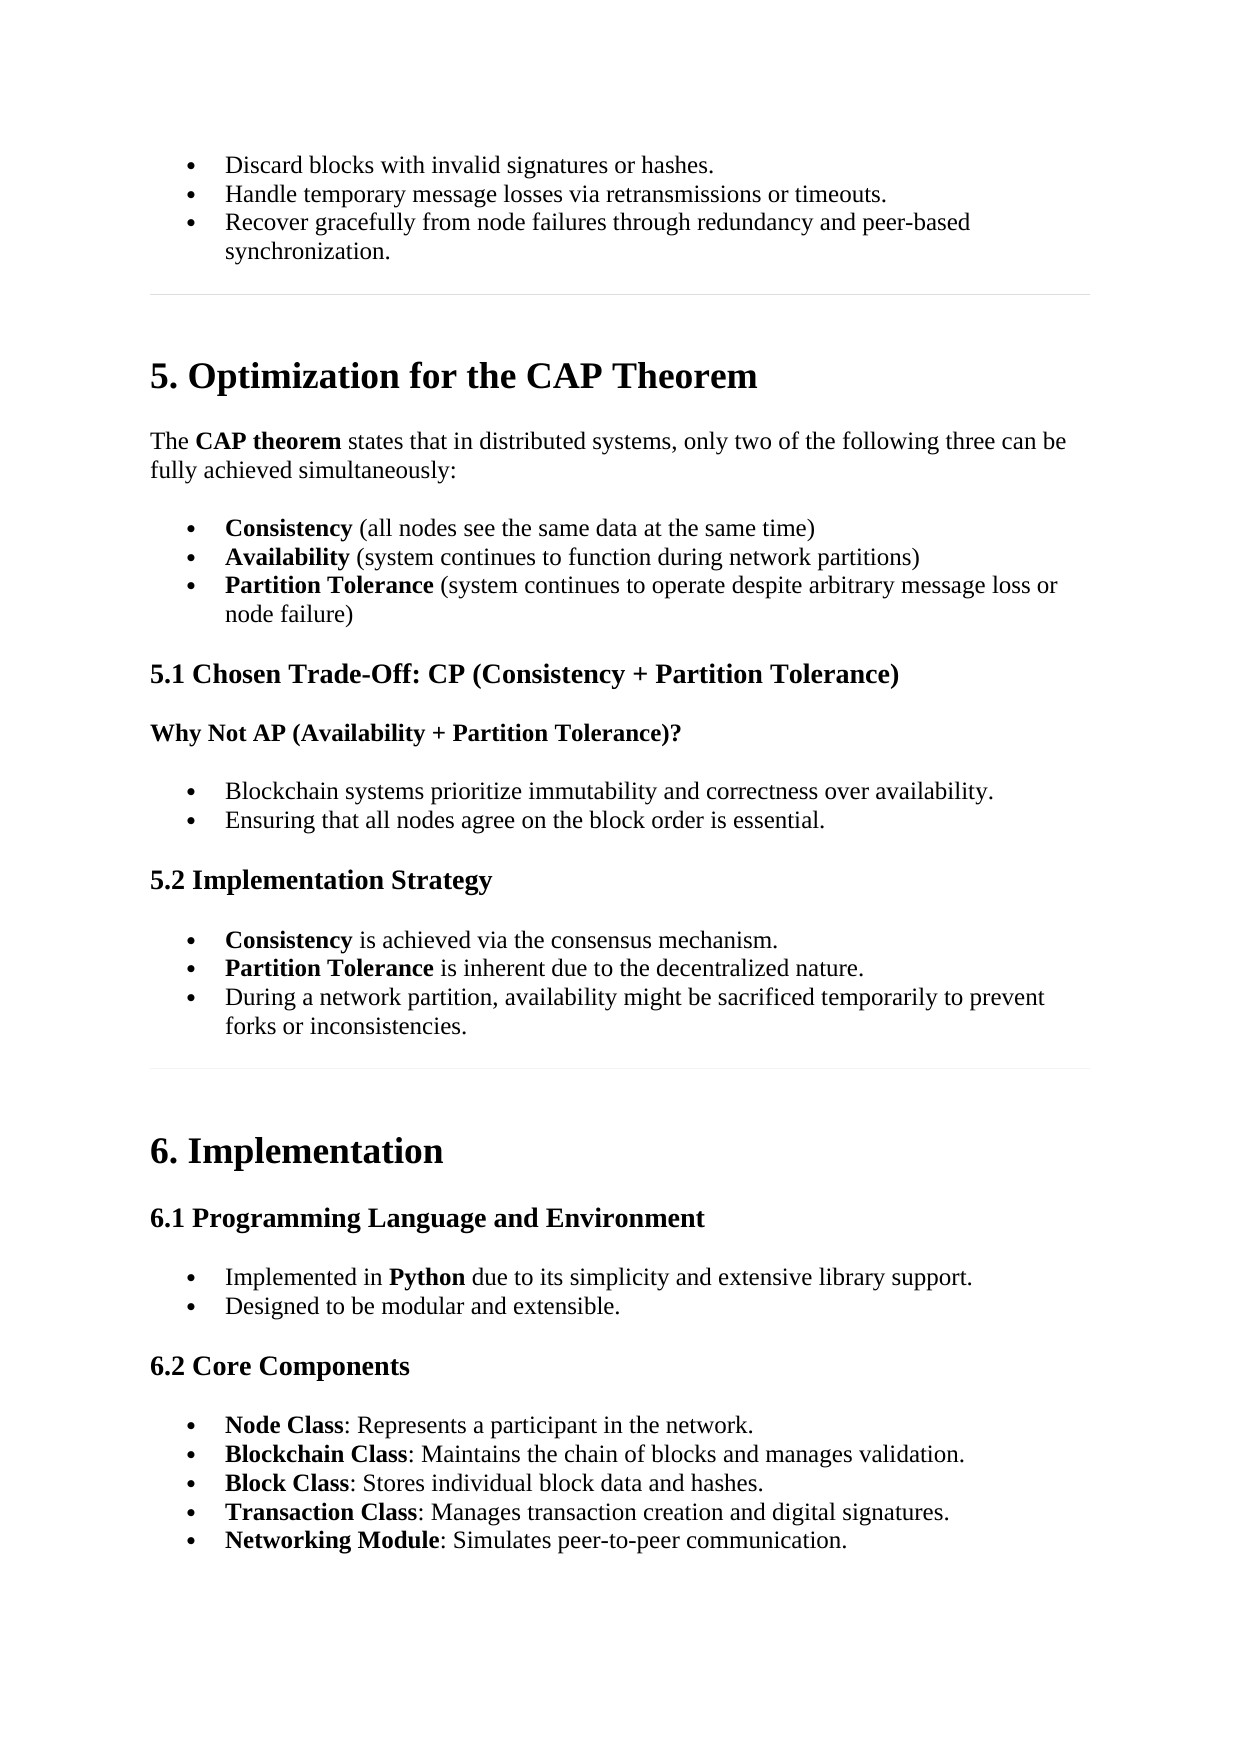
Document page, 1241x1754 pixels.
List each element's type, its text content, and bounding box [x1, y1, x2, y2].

list Block Class: Stores individual block data and hashes. [187, 1468, 1090, 1497]
list Recover gracefully from node failures through redundancy and peer-based synchronization. [187, 207, 1090, 265]
list Consistency is achieved via the consensus mechanism. [187, 925, 1090, 953]
list Designed to be modular and extensible. [187, 1291, 1090, 1320]
text 5.2 Implementation Strategy [150, 863, 1090, 896]
text 5.1 Chosen Trade-Off: CP (Consistency + Partition Tolerance) [150, 657, 1090, 689]
list Transaction Class: Manages transaction creation and digital signatures. [187, 1497, 1090, 1526]
list Networking Module: Simulates peer-to-peer communication. [187, 1526, 1090, 1554]
list Discard blocks with invalid signatures or hashes. [187, 150, 1090, 179]
list Implemented in Python due to its simplicity and extensive library support. [187, 1262, 1090, 1291]
list Blockchain Class: Maintains the chain of blocks and manages validation. [187, 1439, 1090, 1468]
text 6.2 Core Components [150, 1349, 1090, 1381]
list Partition Tolerance (system continues to operate despite arbitrary message loss or node failure) [187, 570, 1090, 628]
list Node Class: Represents a participant in the network. [187, 1411, 1090, 1439]
text Why Not AP (Availability + Partition Tolerance)? [150, 718, 1090, 747]
list Partition Tolerance is inherent due to the decentralized nature. [187, 953, 1090, 982]
list Handle temporary message losses via retransmissions or timeouts. [187, 179, 1090, 207]
text 6. Implementation [150, 1128, 1090, 1172]
list Availability (system continues to function during network partitions) [187, 542, 1090, 570]
list Blockchain systems prioritize immutability and correctness over availability. [187, 776, 1090, 805]
text 5. Optimization for the CAP Theorem [150, 354, 1090, 397]
list Consistency (all nodes see the same data at the same time) [187, 513, 1090, 542]
list During a network partition, availability might be sacrificed temporarily to prevent forks or inconsistencies. [187, 982, 1090, 1040]
text 6.1 Programming Language and Environment [150, 1201, 1090, 1233]
text The CAP theorem states that in distributed systems, only two of the following three can be fully achieved simultaneously: [150, 426, 1090, 484]
list Ensuring that all nodes agree on the block order is essential. [187, 805, 1090, 834]
